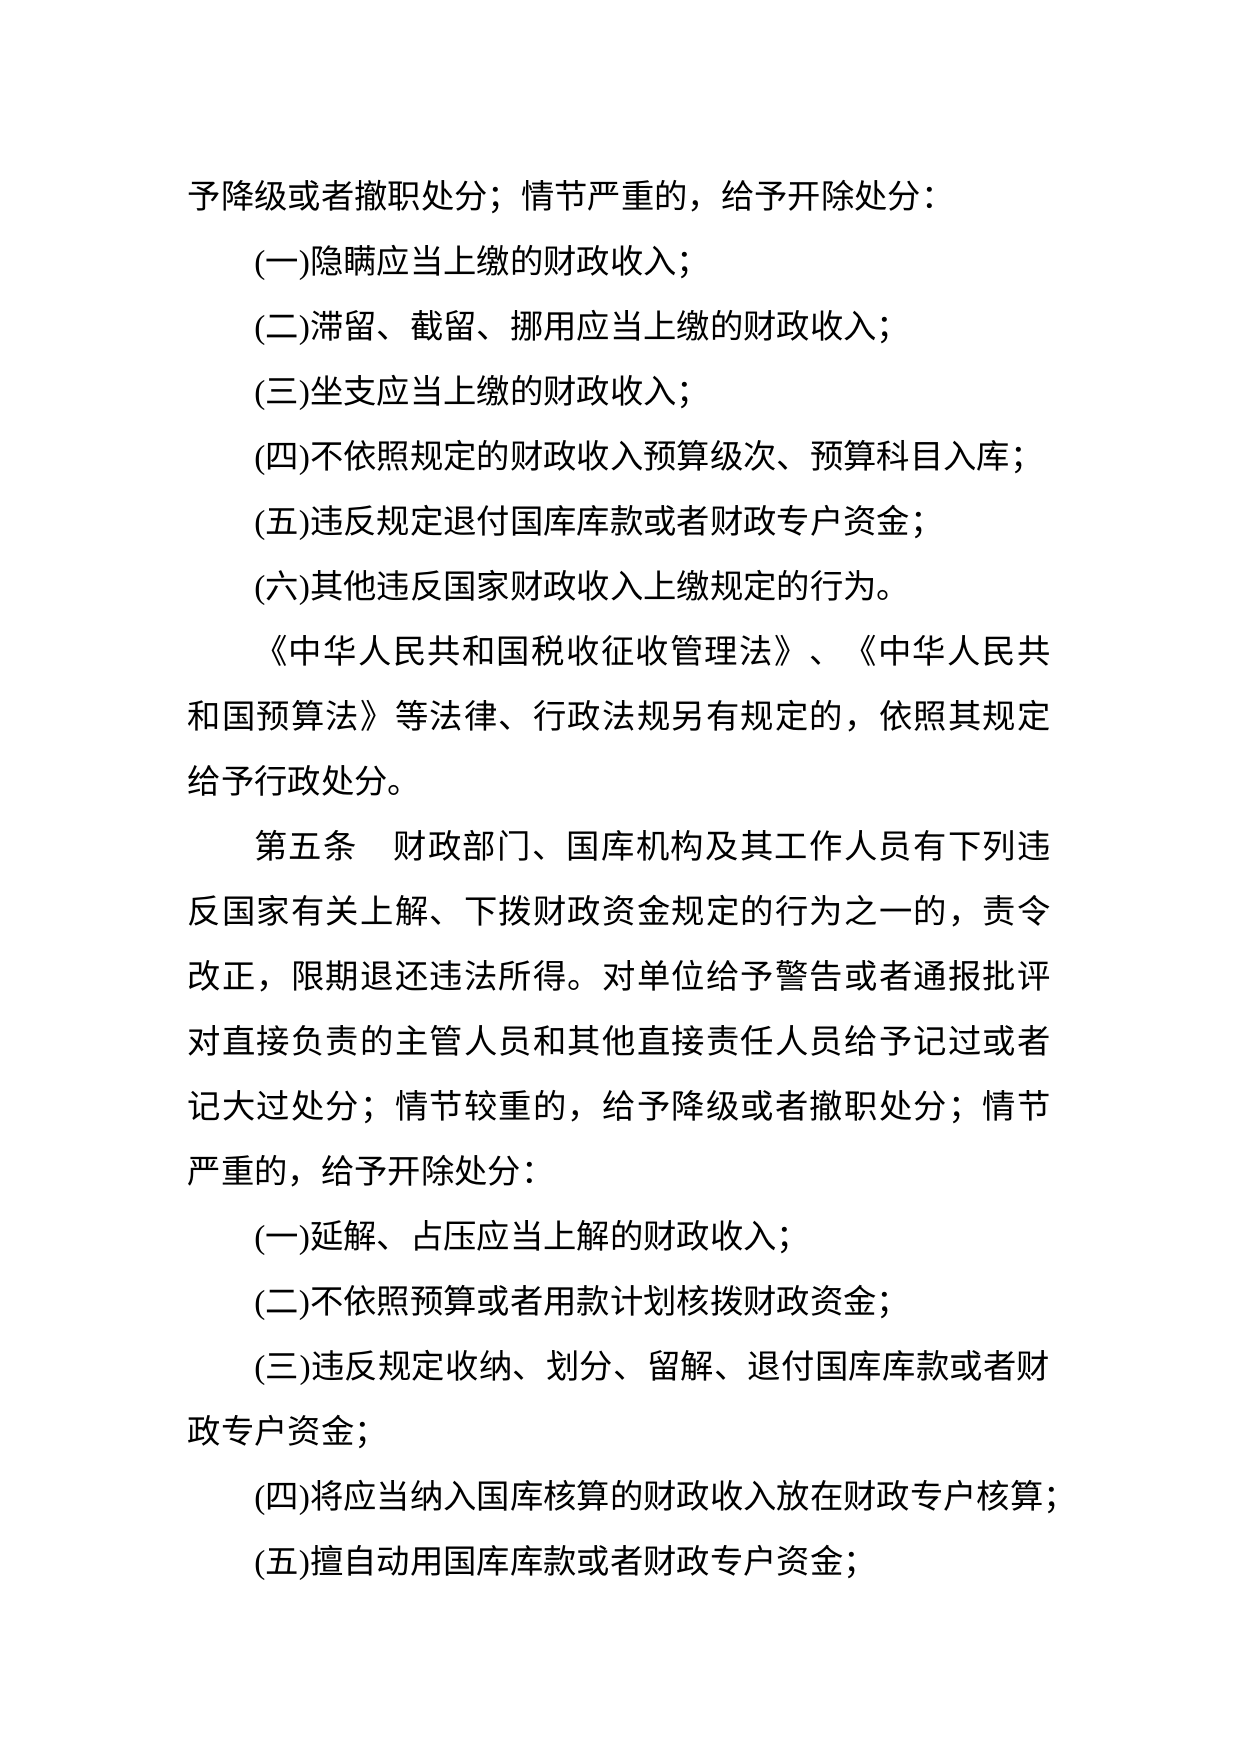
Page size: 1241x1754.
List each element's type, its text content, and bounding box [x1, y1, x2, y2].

text (五)违反规定退付国库库款或者财政专户资金； [187, 487, 1053, 552]
text (四)不依照规定的财政收入预算级次、预算科目入库； [187, 422, 1053, 487]
text (三)违反规定收纳、划分、留解、退付国库库款或者财政专户资金； [187, 1332, 1053, 1462]
text (四)将应当纳入国库核算的财政收入放在财政专户核算； [187, 1462, 1053, 1527]
text 第五条 财政部门、国库机构及其工作人员有下列违反国家有关上解、下拨财政资金规定的行为之一的，责令改正，限期退还违法所得。对单位给予警告或者通报批评。对直接负责的主管人员和其他直接责任人员给予记过或者记大过处分；情节较重的，给予降级或者撤职处分；情节严重的，给予开除处分： [187, 812, 1053, 1202]
text (一)延解、占压应当上解的财政收入； [187, 1202, 1053, 1267]
text (二)滞留、截留、挪用应当上缴的财政收入； [187, 292, 1053, 357]
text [187, 162, 1053, 227]
text 《中华人民共和国税收征收管理法》、《中华人民共和国预算法》等法律、行政法规另有规定的，依照其规定给予行政处分。 [187, 617, 1053, 812]
text (二)不依照预算或者用款计划核拨财政资金； [187, 1267, 1053, 1332]
text (一)隐瞒应当上缴的财政收入； [187, 227, 1053, 292]
text (三)坐支应当上缴的财政收入； [187, 357, 1053, 422]
text (五)擅自动用国库库款或者财政专户资金； [187, 1527, 1053, 1592]
text (六)其他违反国家财政收入上缴规定的行为。 [187, 552, 1053, 617]
